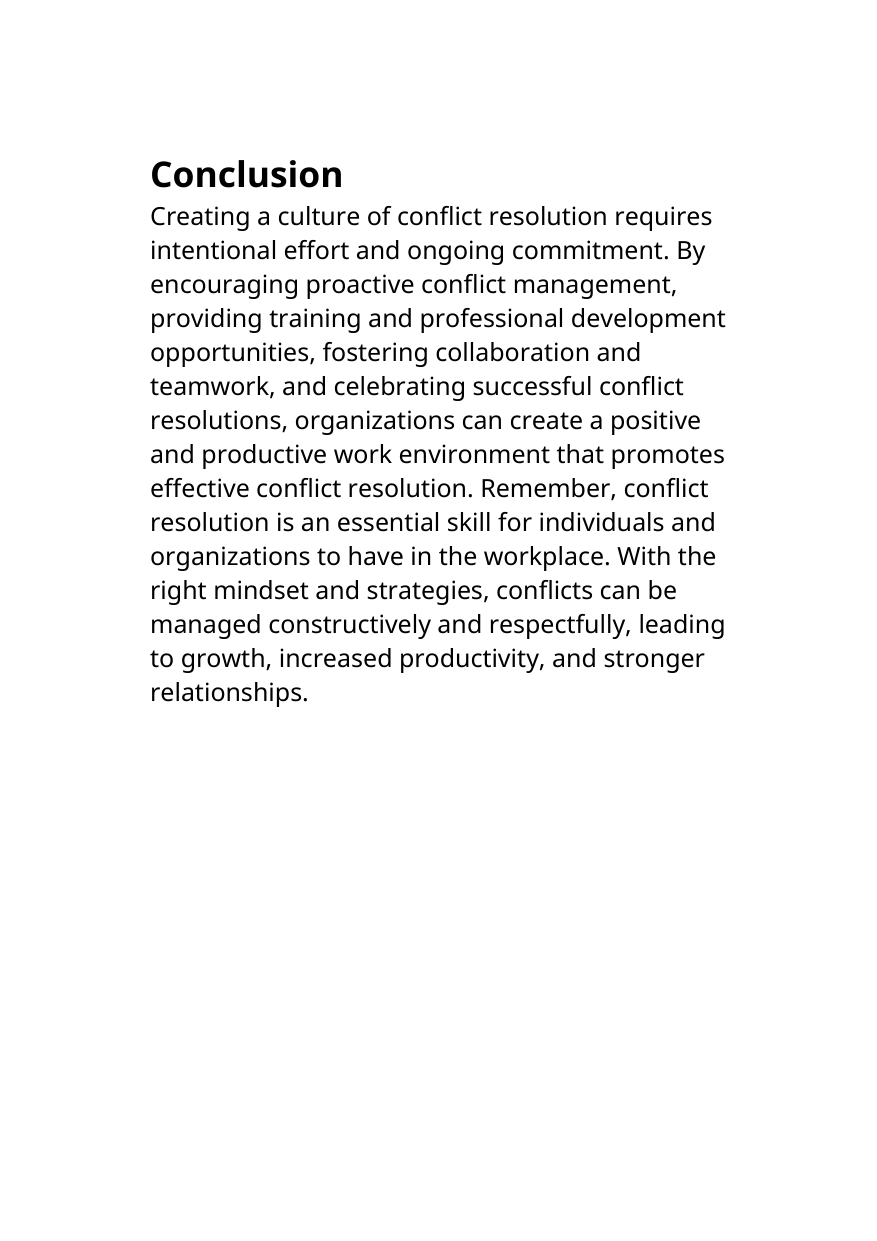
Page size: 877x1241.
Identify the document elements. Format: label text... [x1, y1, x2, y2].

text Creating a culture of conflict resolution requires intentional effort and ongoing commitment. By encouraging proactive conflict management, providing training and professional development opportunities, fostering collaboration and teamwork, and celebrating successful conflict resolutions, organizations can create a positive and productive work environment that promotes effective conflict resolution. Remember, conflict resolution is an essential skill for individuals and organizations to have in the workplace. With the right mindset and strategies, conflicts can be managed constructively and respectfully, leading to growth, increased productivity, and stronger relationships. [150, 198, 727, 709]
subtitle Conclusion [150, 150, 727, 198]
